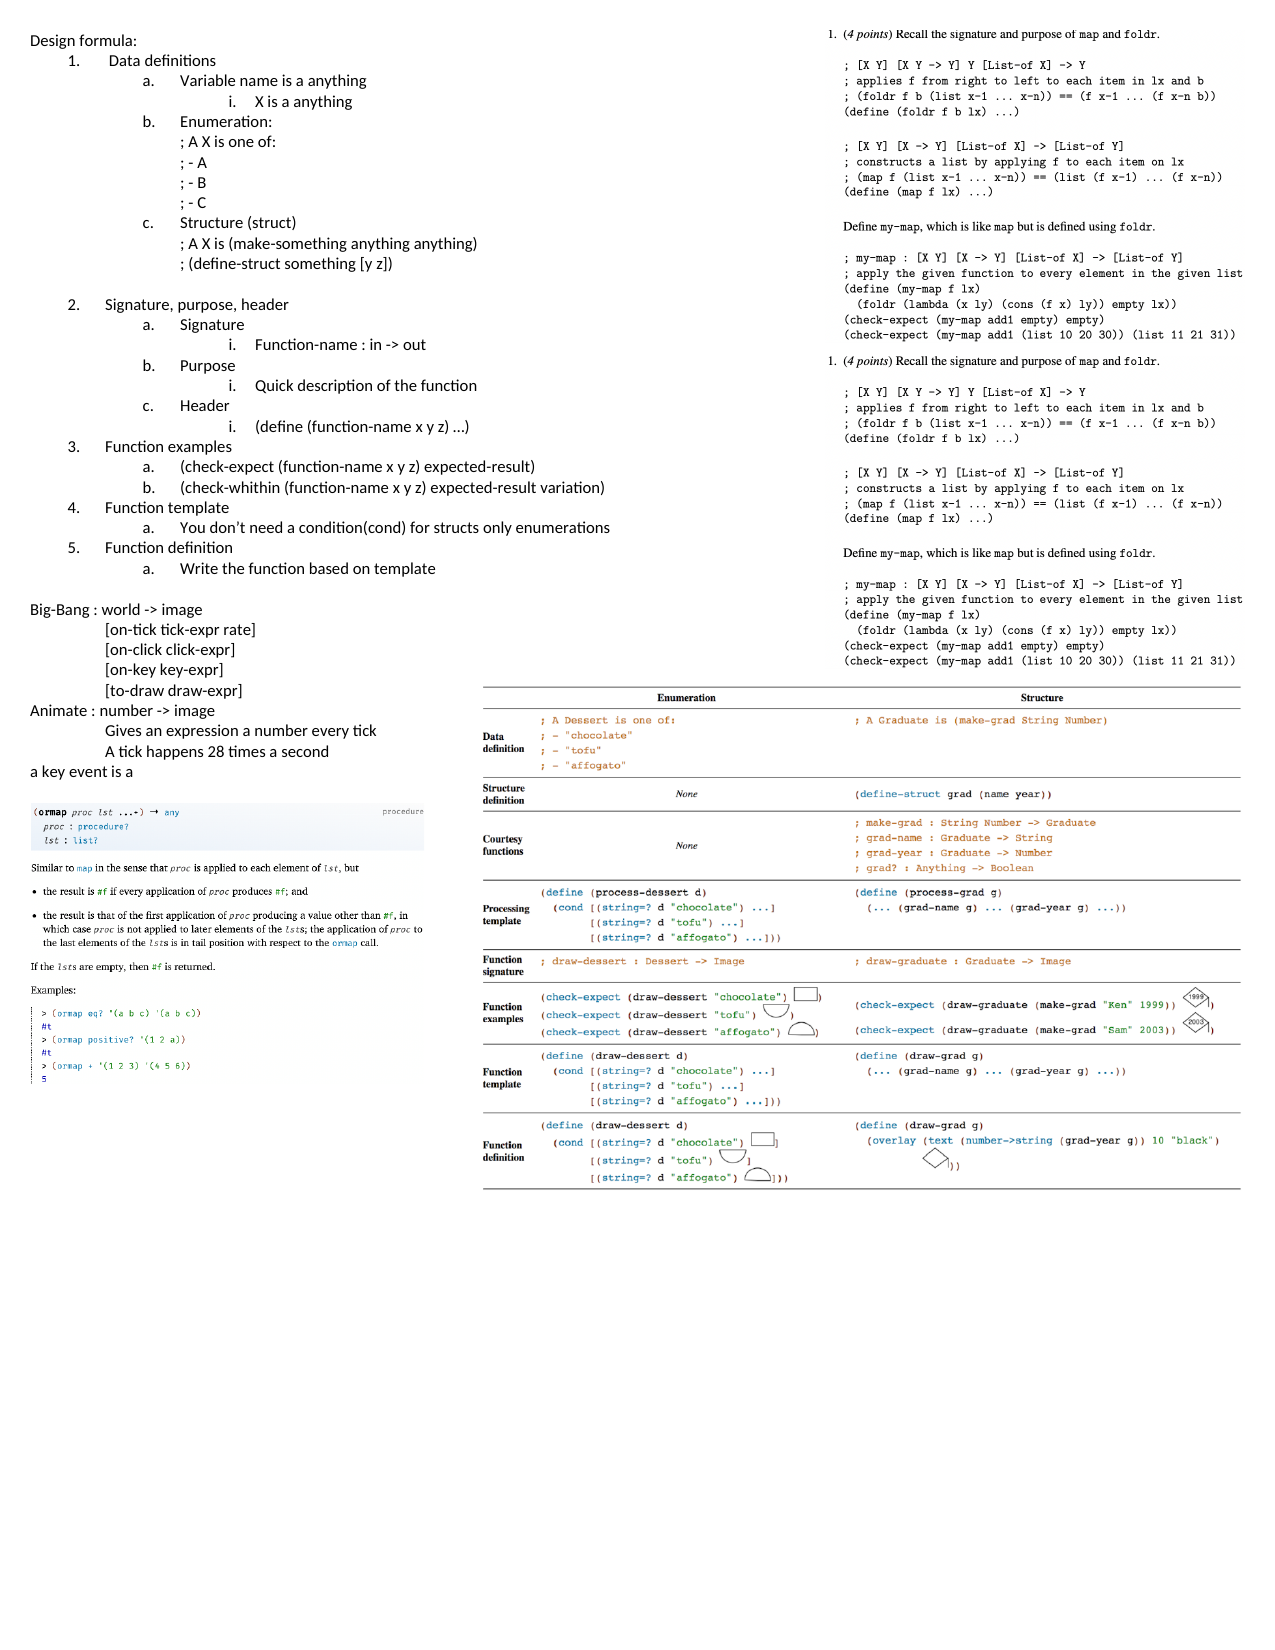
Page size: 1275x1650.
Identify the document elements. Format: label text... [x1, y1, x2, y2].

text Design formula: [30, 30, 825, 50]
list Header [142, 396, 825, 416]
text [on-tick tick-expr rate] [30, 619, 825, 639]
picture [479, 680, 1246, 1195]
list Write the function based on template [142, 558, 825, 578]
text [to-draw draw-expr] [30, 680, 479, 700]
list Signature, purpose, header [67, 294, 825, 314]
list Enumeration: [142, 111, 825, 132]
text Animate : number -> image [30, 700, 479, 721]
list Purpose [142, 355, 1245, 375]
list Function examples [67, 436, 825, 457]
text ; A X is one of: [180, 132, 825, 152]
list (check-expect (function-name x y z) expected-result) [142, 457, 825, 477]
text ; - A [30, 152, 825, 172]
picture [825, 30, 1245, 343]
text ; - C [30, 192, 825, 213]
text ; - B [30, 172, 825, 192]
list Function-name : in -> out [236, 335, 1245, 355]
text Big-Bang : world -> image [30, 599, 825, 619]
text [on-click click-expr] [30, 639, 825, 660]
text A tick happens 28 times a second [30, 741, 479, 761]
text ; A X is (make-something anything anything) [180, 233, 825, 253]
list Variable name is a anything [142, 71, 825, 91]
list Structure (struct) [142, 213, 825, 233]
picture [825, 356, 1245, 669]
text [on-key key-expr] [30, 660, 1245, 680]
text Gives an expression a number every tick [30, 721, 479, 741]
list Function template [67, 497, 825, 517]
picture [30, 803, 425, 1084]
text ; (define-struct something [y z]) [180, 253, 825, 274]
list Function definition [67, 538, 825, 558]
list You don’t need a condition(cond) for structs only enumerations [142, 517, 825, 538]
list (define (function-name x y z) …) [236, 416, 825, 436]
text a key event is a [30, 761, 479, 782]
list (check-whithin (function-name x y z) expected-result variation) [142, 477, 825, 497]
list Quick description of the function [236, 375, 825, 396]
list Signature [142, 314, 825, 335]
list X is a anything [236, 91, 825, 111]
list Data definitions [67, 50, 825, 71]
